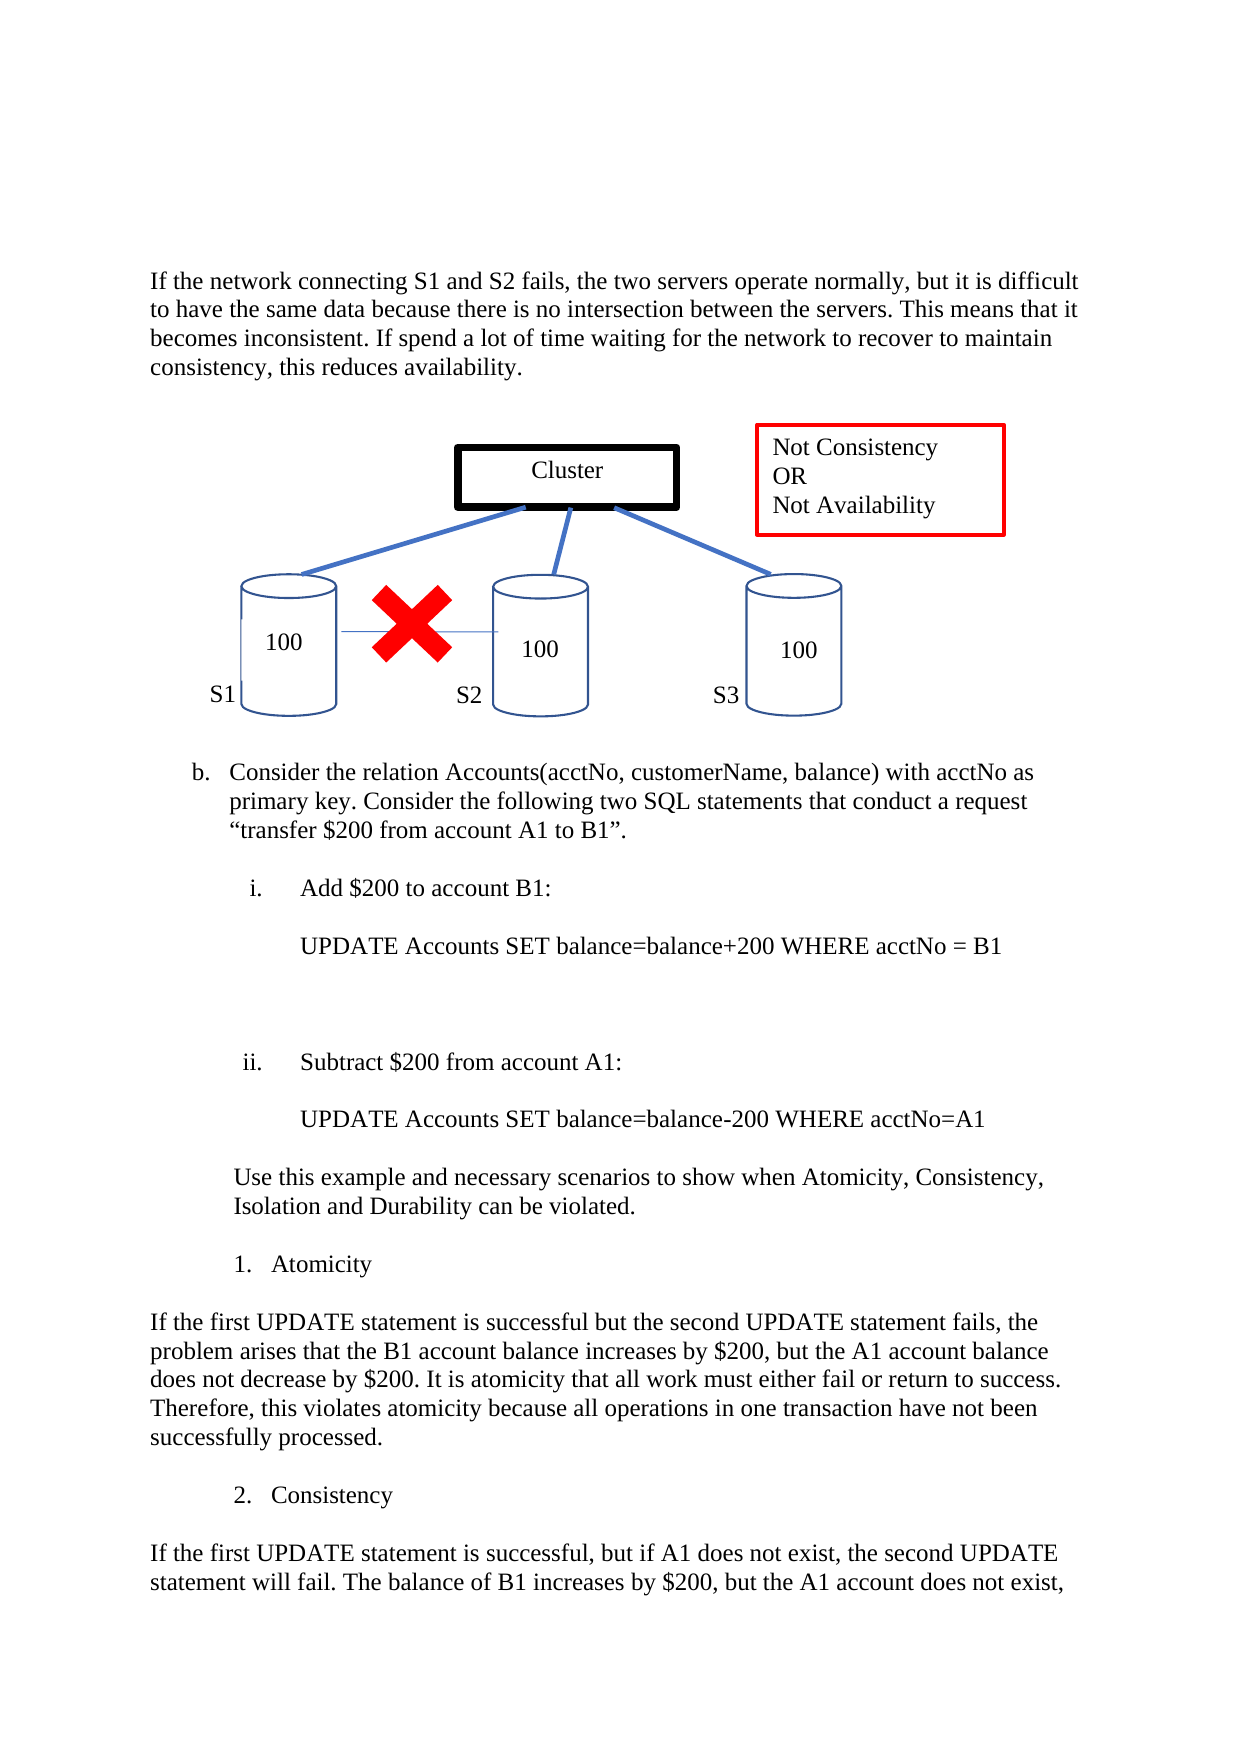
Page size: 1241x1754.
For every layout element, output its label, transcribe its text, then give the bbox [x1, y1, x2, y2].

list Add $200 to account B1: [262, 873, 1090, 902]
list Consistency [233, 1480, 1090, 1509]
text If the network connecting S1 and S2 fails, the two servers operate normally, but it is difficult to have the same data because there is no intersection between the servers. This means that it becomes inconsistent. If spend a lot of time waiting for the network to recover to maintain consistency, this reduces availability. [150, 266, 1090, 381]
text Use this example and necessary scenarios to show when Atomicity, Consistency, Isolation and Durability can be violated. [233, 1162, 1090, 1220]
list Atomicity [233, 1249, 1090, 1278]
text UPDATE Accounts SET balance=balance‐200 WHERE acctNo=A1 [300, 1104, 1090, 1133]
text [150, 1538, 1090, 1595]
text UPDATE Accounts SET balance=balance+200 WHERE acctNo = B1 [300, 931, 1090, 959]
list Subtract $200 from account A1: [262, 1047, 1090, 1075]
text If the first UPDATE statement is successful but the second UPDATE statement fails, the problem arises that the B1 account balance increases by $200, but the A1 account balance does not decrease by $200. It is atomicity that all work must either fail or return to success. Therefore, this violates atomicity because all operations in one transaction have not been successfully processed. [150, 1307, 1090, 1451]
list Consider the relation Accounts(acctNo, customerName, balance) with acctNo as primary key. Consider the following two SQL statements that conduct a request “transfer $200 from account A1 to B1”. [192, 757, 1090, 844]
